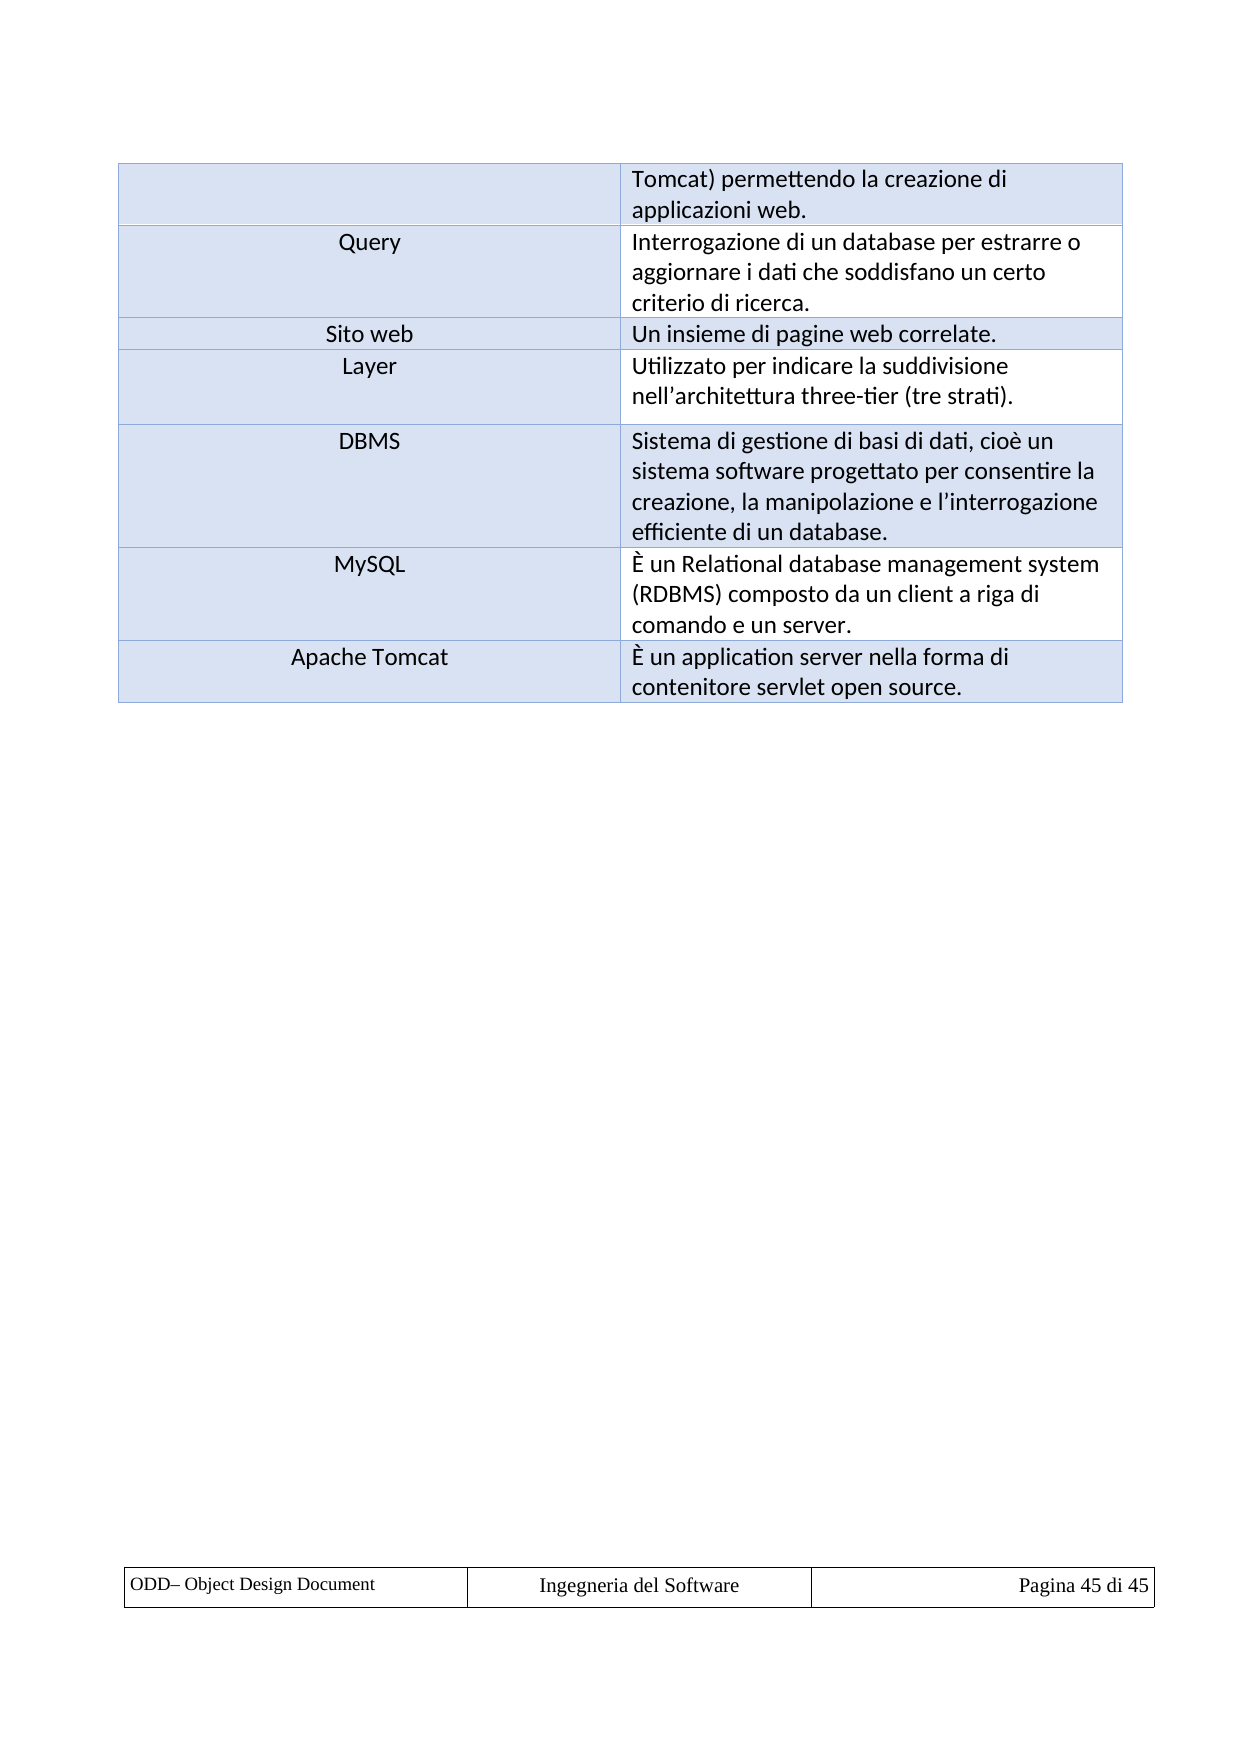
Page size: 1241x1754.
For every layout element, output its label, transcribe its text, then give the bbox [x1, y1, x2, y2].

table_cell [621, 164, 1122, 224]
table_cell Sito web [119, 318, 620, 349]
table_cell Servlet [119, 164, 620, 224]
table_cell Un insieme di pagine web correlate. [621, 318, 1122, 349]
table_cell DBMS [119, 425, 620, 547]
table_cell Apache Tomcat [119, 641, 620, 702]
table_cell È un application server nella forma di contenitore servlet open source. [621, 641, 1122, 702]
table_cell Layer [119, 350, 620, 424]
table_cell Interrogazione di un database per estrarre o aggiornare i dati che soddisfano un certo criterio di ricerca. [621, 226, 1122, 317]
table_cell Utilizzato per indicare la suddivisione nell’architettura three-tier (tre strati). [621, 350, 1122, 424]
table_cell Sistema di gestione di basi di dati, cioè un sistema software progettato per consentire la creazione, la manipolazione e l’interrogazione efficiente di un database. [621, 425, 1122, 547]
table_cell Query [119, 226, 620, 317]
table_cell MySQL [119, 548, 620, 640]
table_cell È un Relational database management system (RDBMS) composto da un client a riga di comando e un server. [621, 548, 1122, 640]
